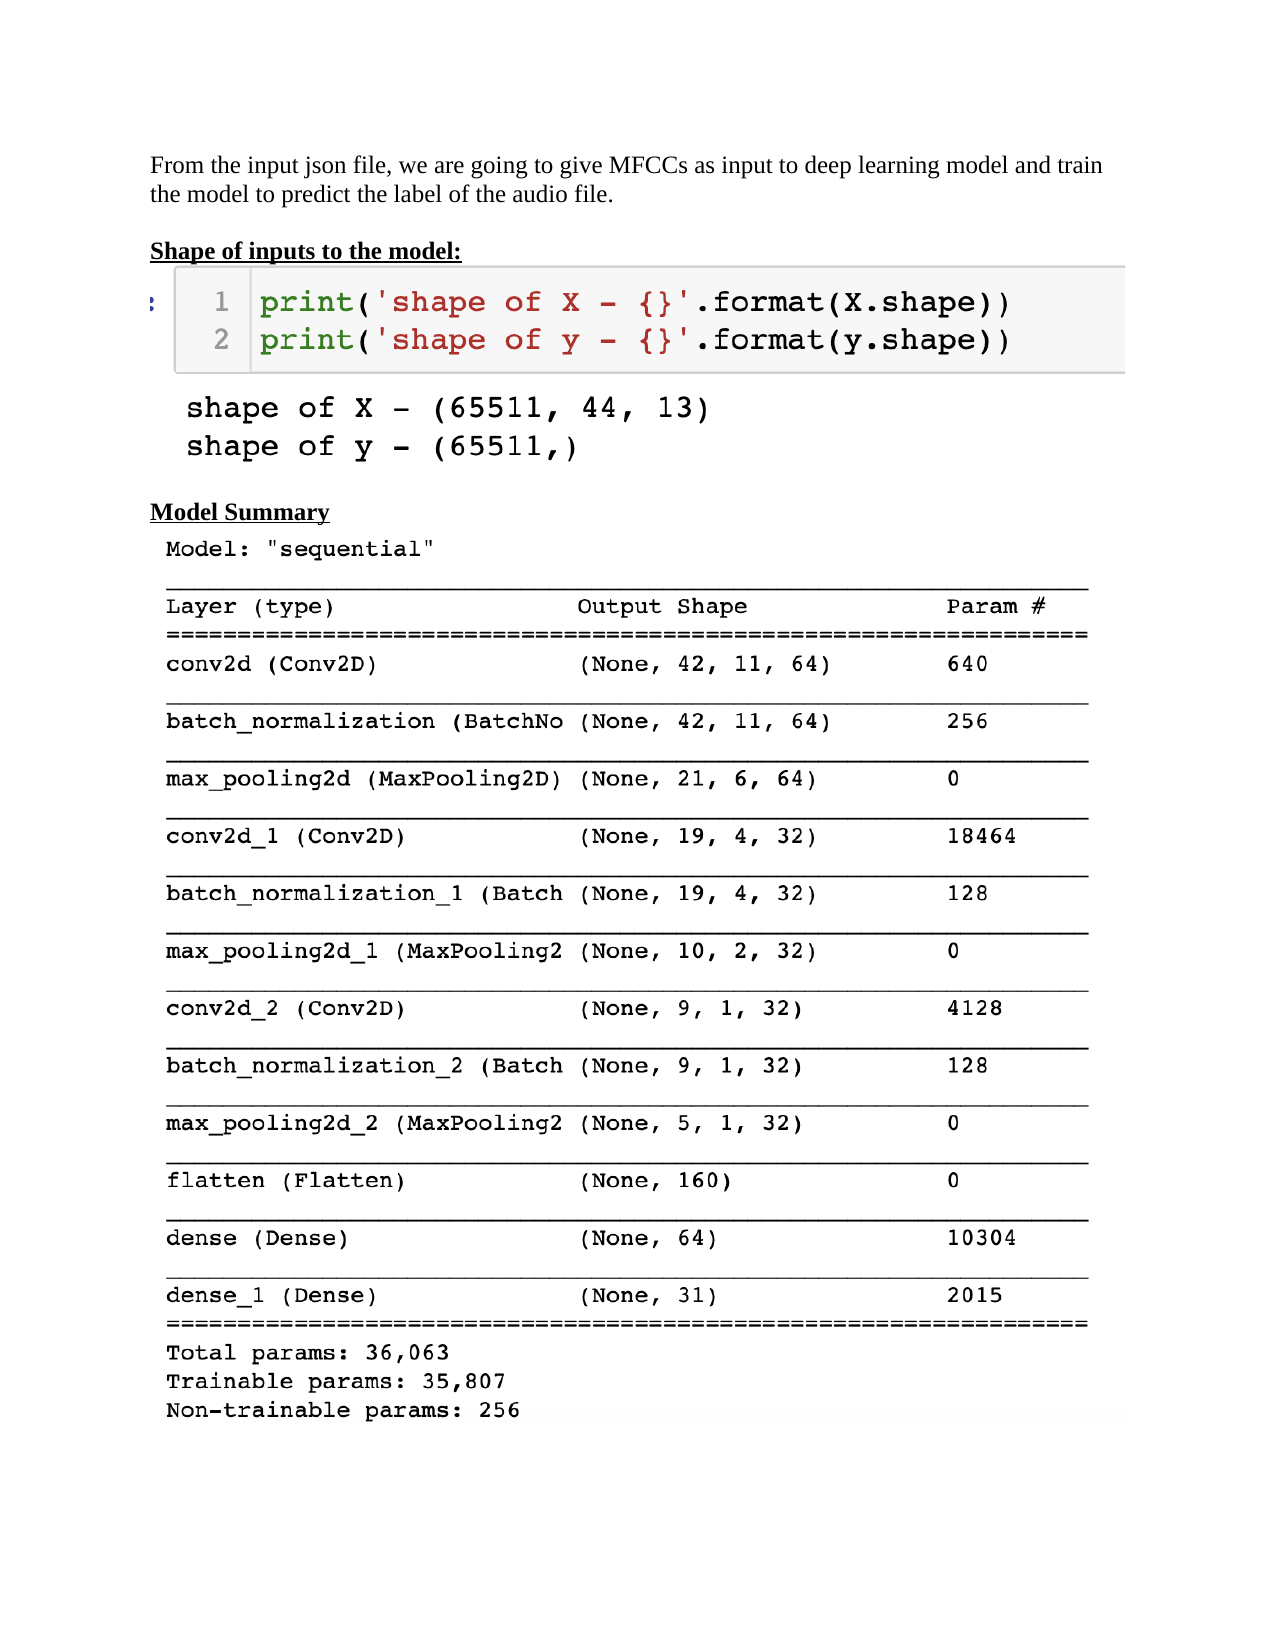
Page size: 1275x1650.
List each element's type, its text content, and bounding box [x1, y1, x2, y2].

subtitle Model Summary [150, 497, 1125, 525]
text Shape of inputs to the model: [150, 236, 1125, 265]
text From the input json file, we are going to give MFCCs as input to deep learning model and train the model to predict the label of the audio file. [150, 150, 1125, 207]
picture [150, 525, 1125, 1425]
picture [150, 265, 1125, 468]
